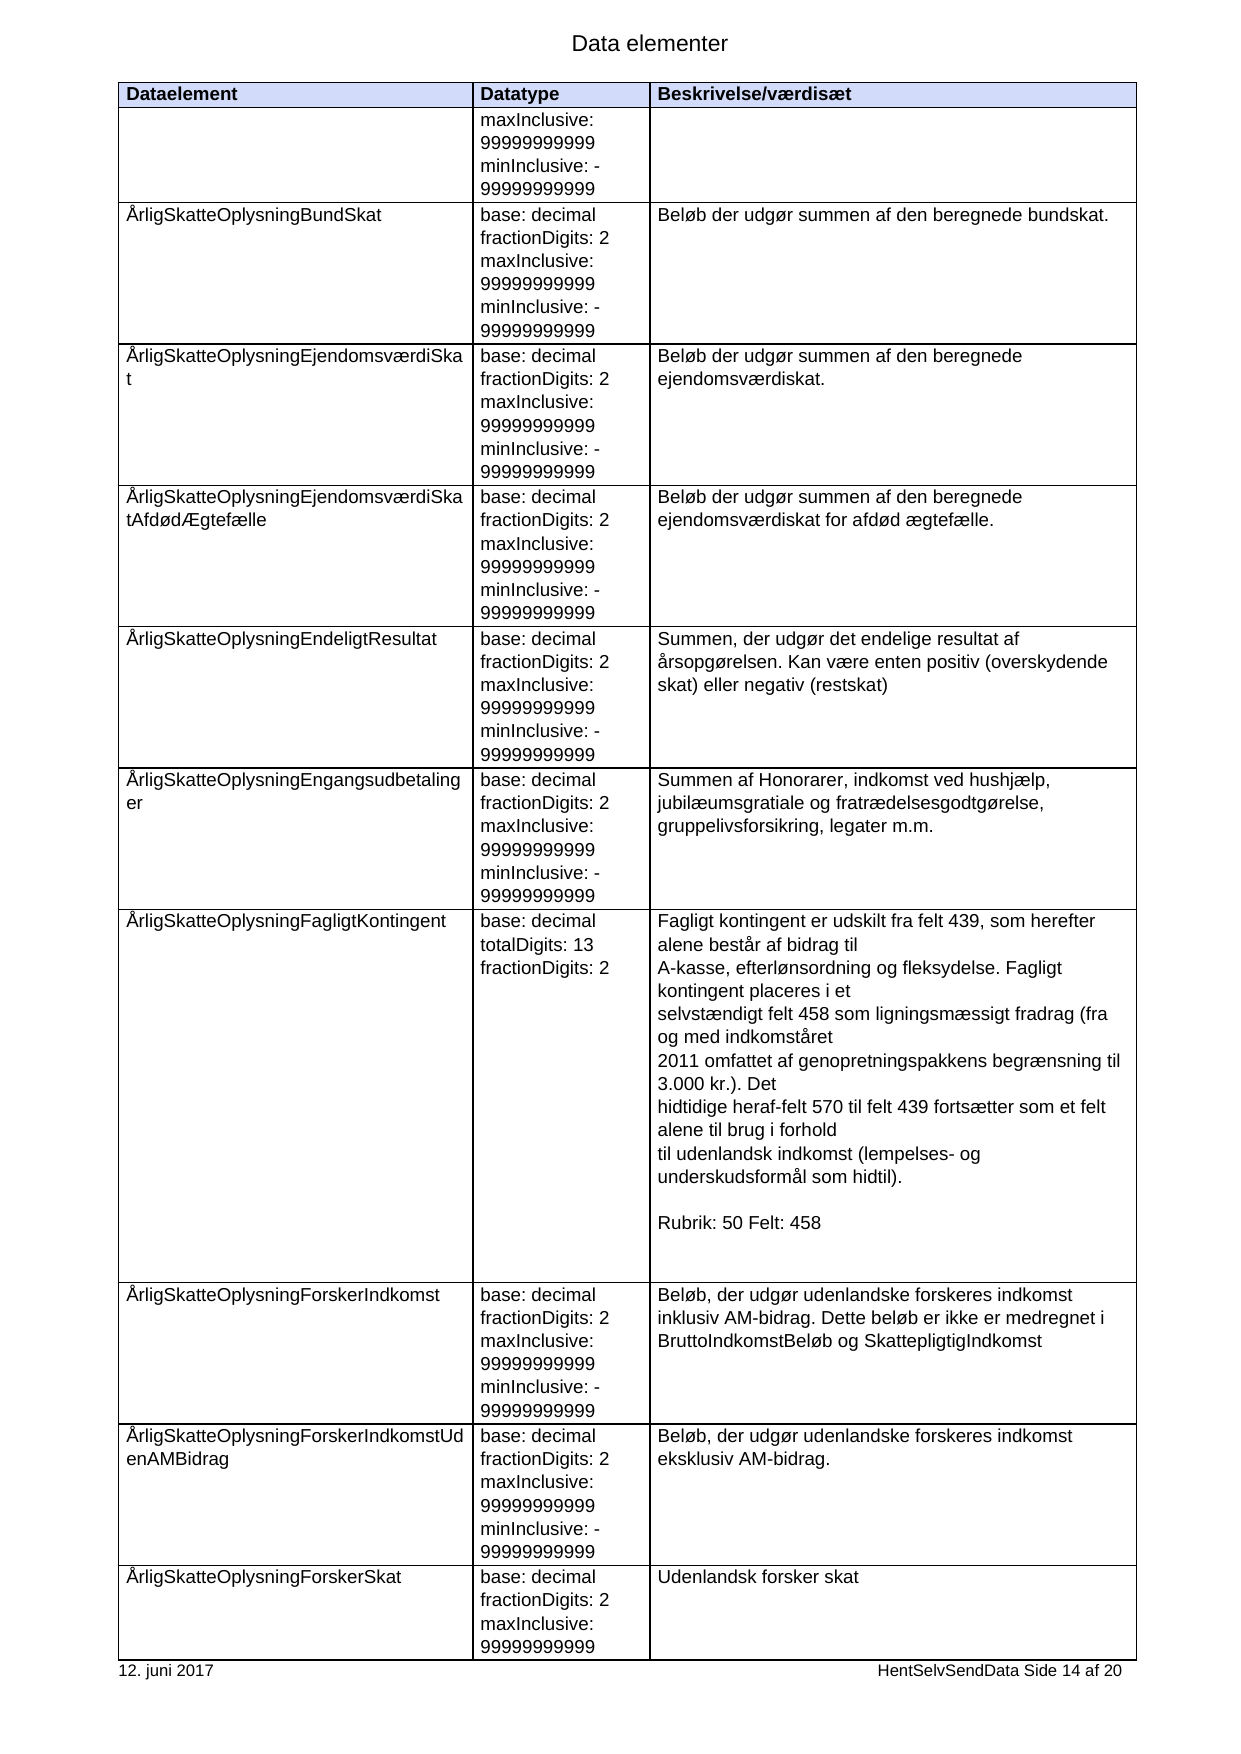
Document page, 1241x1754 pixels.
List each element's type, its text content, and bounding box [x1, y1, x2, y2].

table_cell Summen, der udgør det endelige resultat af årsopgørelsen. Kan være enten positiv (overskydende skat) eller negativ (restskat) [651, 627, 1136, 767]
table_cell ÅrligSkatteOplysningBundSkat [119, 203, 472, 343]
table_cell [474, 1425, 649, 1564]
table_cell Fagligt kontingent er udskilt fra felt 439, som herefter alene består af bidrag til A-kasse, efterlønsordning og fleksydelse. Fagligt kontingent placeres i et selvstændigt felt 458 som ligningsmæssigt fradrag (fra og med indkomståret 2011 omfattet af genopretningspakkens begrænsning til 3.000 kr.). Det hidtidige heraf-felt 570 til felt 439 fortsætter som et felt alene til brug i forhold til udenlandsk indkomst (lempelses- og underskudsformål som hidtil). Rubrik: 50 Felt: 458 [651, 910, 1136, 1282]
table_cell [651, 1566, 1136, 1659]
table_cell Beløb, der udgør udenlandske forskeres indkomst inklusiv AM-bidrag. Dette beløb er ikke er medregnet i BruttoIndkomstBeløb og SkattepligtigIndkomst [651, 1283, 1136, 1423]
table_cell Beløb der udgør summen af den beregnede ejendomsværdiskat for afdød ægtefælle. [651, 486, 1136, 626]
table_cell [119, 1566, 472, 1659]
table_cell base: decimal fractionDigits: 2 maxInclusive: 99999999999 minInclusive: -99999999999 [474, 1283, 649, 1423]
table_cell base: decimal fractionDigits: 2 maxInclusive: 99999999999 minInclusive: -99999999999 [474, 627, 649, 767]
table_cell base: decimal fractionDigits: 2 maxInclusive: 99999999999 minInclusive: -99999999999 [474, 486, 649, 626]
table_cell Summen af Honorarer, indkomst ved hushjælp, jubilæumsgratiale og fratrædelsesgodtgørelse, gruppelivsforsikring, legater m.m. [651, 769, 1136, 908]
table_cell ÅrligSkatteOplysningEjendomsværdiSkat [119, 345, 472, 484]
table_cell base: decimal fractionDigits: 2 maxInclusive: 99999999999 minInclusive: -99999999999 [474, 203, 649, 343]
table_cell ÅrligSkatteOplysningEndeligtResultat [119, 627, 472, 767]
table_cell ÅrligSkatteOplysningForskerIndkomst [119, 1283, 472, 1423]
table_cell Beløb, der udgør udenlandske forskeres indkomst eksklusiv AM-bidrag. [651, 1425, 1136, 1564]
table_cell Beløb der udgør summen af den beregnede bundskat. [651, 203, 1136, 343]
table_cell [119, 108, 472, 202]
table_cell base: decimal totalDigits: 13 fractionDigits: 2 [474, 910, 649, 1282]
table_cell ÅrligSkatteOplysningEjendomsværdiSkatAfdødÆgtefælle [119, 486, 472, 626]
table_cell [474, 1566, 649, 1659]
table_cell Beløb der udgør summen af den beregnede ejendomsværdiskat. [651, 345, 1136, 484]
table_header Dataelement [119, 83, 472, 107]
table_header Beskrivelse/værdisæt [651, 83, 1136, 107]
table_cell ÅrligSkatteOplysningFagligtKontingent [119, 910, 472, 1282]
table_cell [474, 108, 649, 202]
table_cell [651, 108, 1136, 202]
table_header Datatype [474, 83, 649, 107]
table_cell base: decimal fractionDigits: 2 maxInclusive: 99999999999 minInclusive: -99999999999 [474, 345, 649, 484]
table_cell ÅrligSkatteOplysningForskerIndkomstUdenAMBidrag [119, 1425, 472, 1564]
table_cell ÅrligSkatteOplysningEngangsudbetalinger [119, 769, 472, 908]
table_cell base: decimal fractionDigits: 2 maxInclusive: 99999999999 minInclusive: -99999999999 [474, 769, 649, 908]
